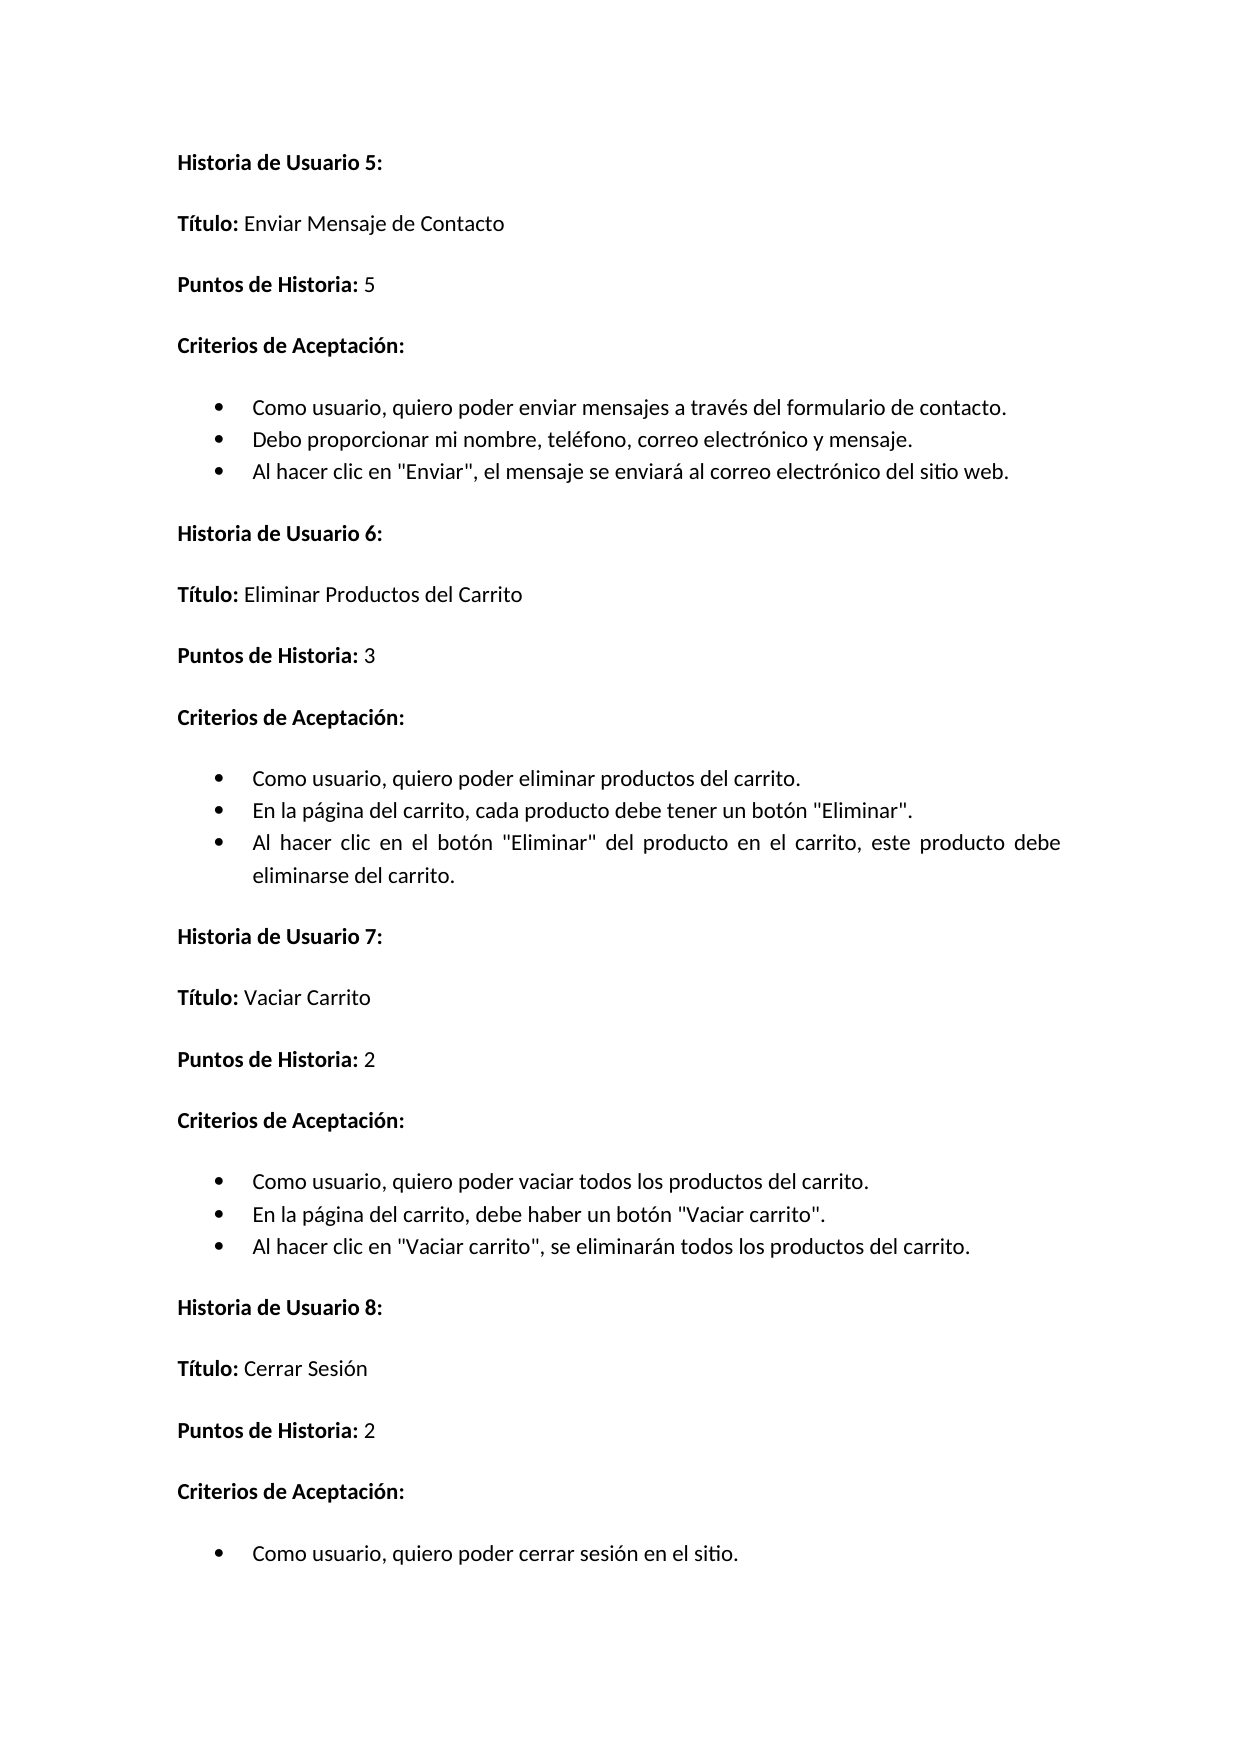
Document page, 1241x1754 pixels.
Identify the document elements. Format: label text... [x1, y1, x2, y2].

text Puntos de Historia: 5 [177, 270, 1063, 298]
list Al hacer clic en "Enviar", el mensaje se enviará al correo electrónico del sitio web. [215, 457, 1063, 485]
text Criterios de Aceptación: [177, 1477, 1063, 1505]
text Título: Vaciar Carrito [177, 983, 1063, 1011]
list Como usuario, quiero poder cerrar sesión en el sitio. [215, 1539, 1063, 1567]
text Criterios de Aceptación: [177, 703, 1063, 731]
list Como usuario, quiero poder eliminar productos del carrito. [215, 764, 1063, 792]
text Criterios de Aceptación: [177, 1106, 1063, 1134]
list En la página del carrito, cada producto debe tener un botón "Eliminar". [215, 796, 1063, 824]
text Puntos de Historia: 3 [177, 641, 1063, 669]
text Historia de Usuario 7: [177, 922, 1063, 950]
text Título: Enviar Mensaje de Contacto [177, 209, 1063, 237]
list Debo proporcionar mi nombre, teléfono, correo electrónico y mensaje. [215, 425, 1063, 453]
text Historia de Usuario 5: [177, 148, 1063, 176]
list Al hacer clic en "Vaciar carrito", se eliminarán todos los productos del carrito. [215, 1232, 1063, 1260]
text Criterios de Aceptación: [177, 332, 1063, 360]
text Puntos de Historia: 2 [177, 1045, 1063, 1073]
text Historia de Usuario 8: [177, 1293, 1063, 1321]
list Como usuario, quiero poder vaciar todos los productos del carrito. [215, 1167, 1063, 1196]
text Puntos de Historia: 2 [177, 1416, 1063, 1444]
list Al hacer clic en el botón "Eliminar" del producto en el carrito, este producto debe eliminarse del carrito. [215, 828, 1063, 889]
text Título: Cerrar Sesión [177, 1354, 1063, 1383]
text Título: Eliminar Productos del Carrito [177, 580, 1063, 608]
list Como usuario, quiero poder enviar mensajes a través del formulario de contacto. [215, 393, 1063, 421]
text Historia de Usuario 6: [177, 519, 1063, 547]
list En la página del carrito, debe haber un botón "Vaciar carrito". [215, 1200, 1063, 1228]
